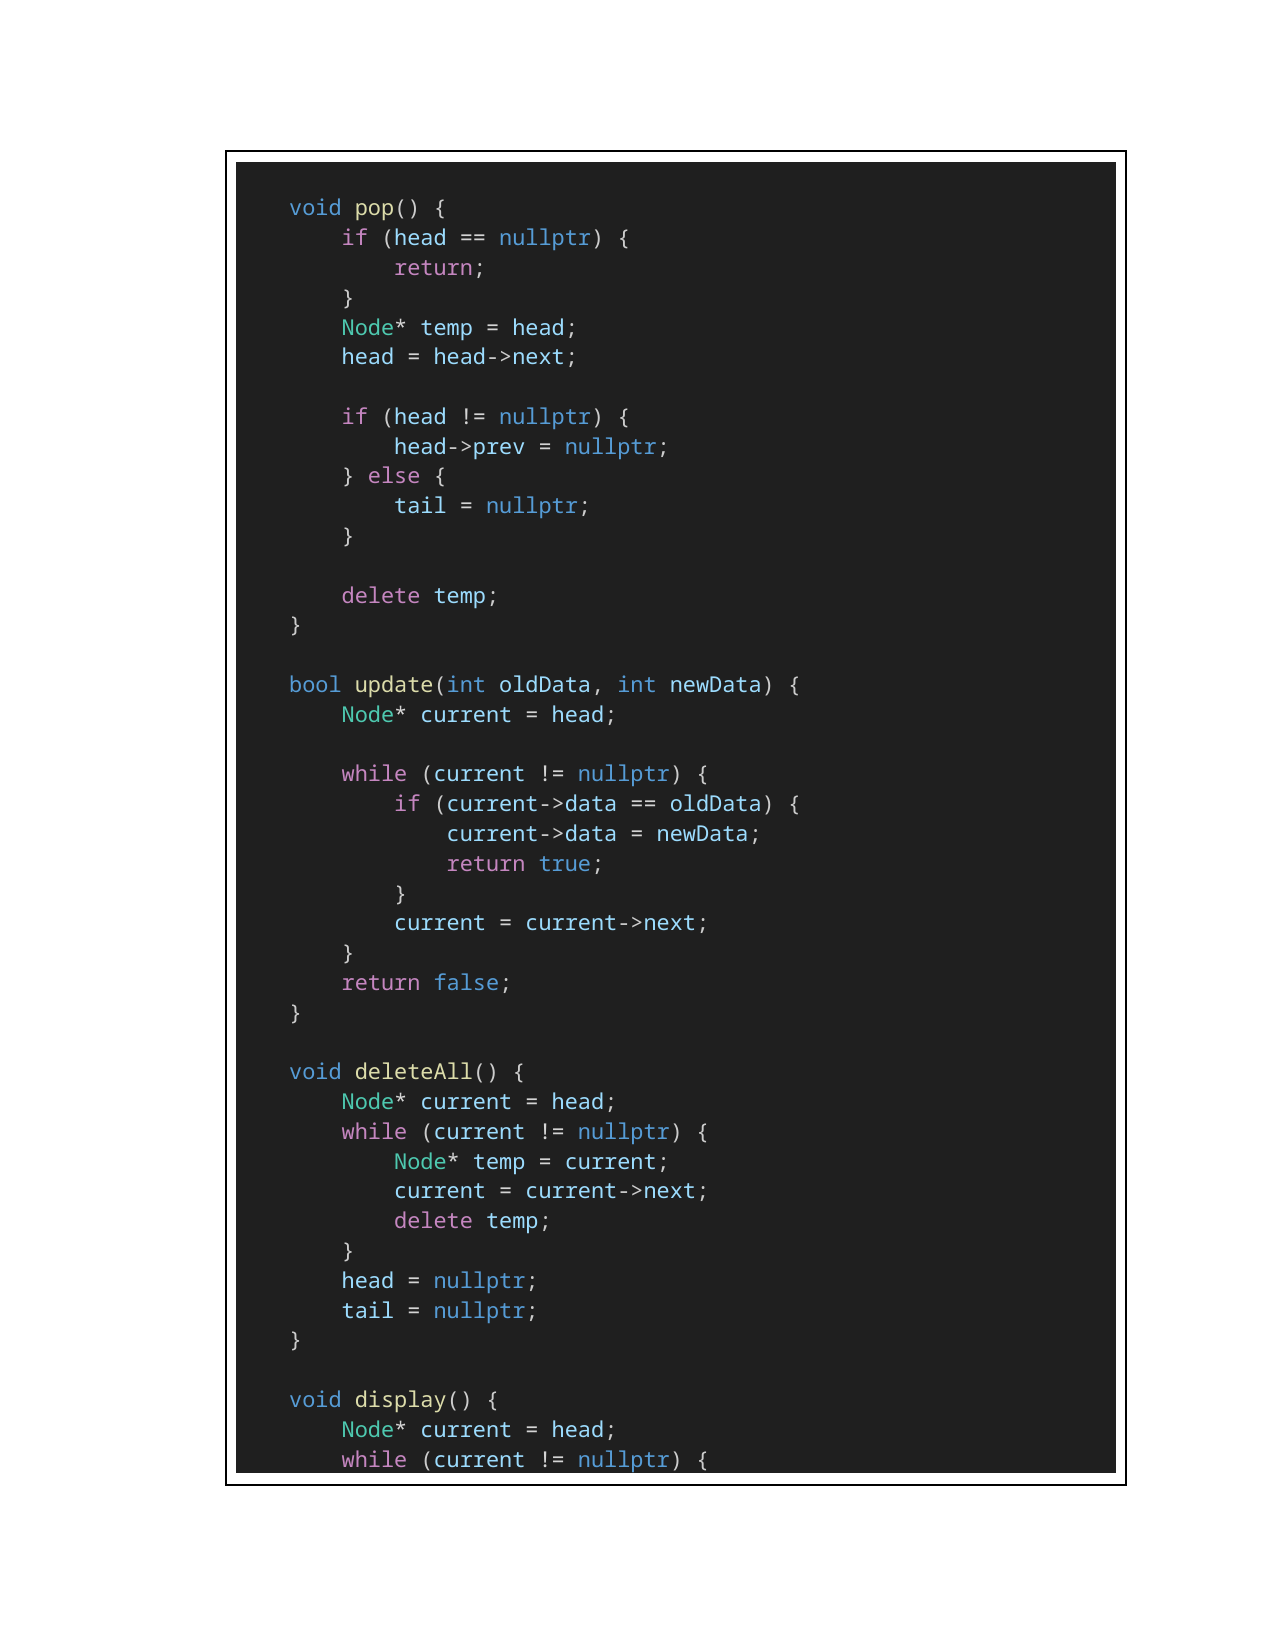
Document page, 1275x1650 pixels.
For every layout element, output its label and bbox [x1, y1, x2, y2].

table_header [227, 152, 1125, 1484]
